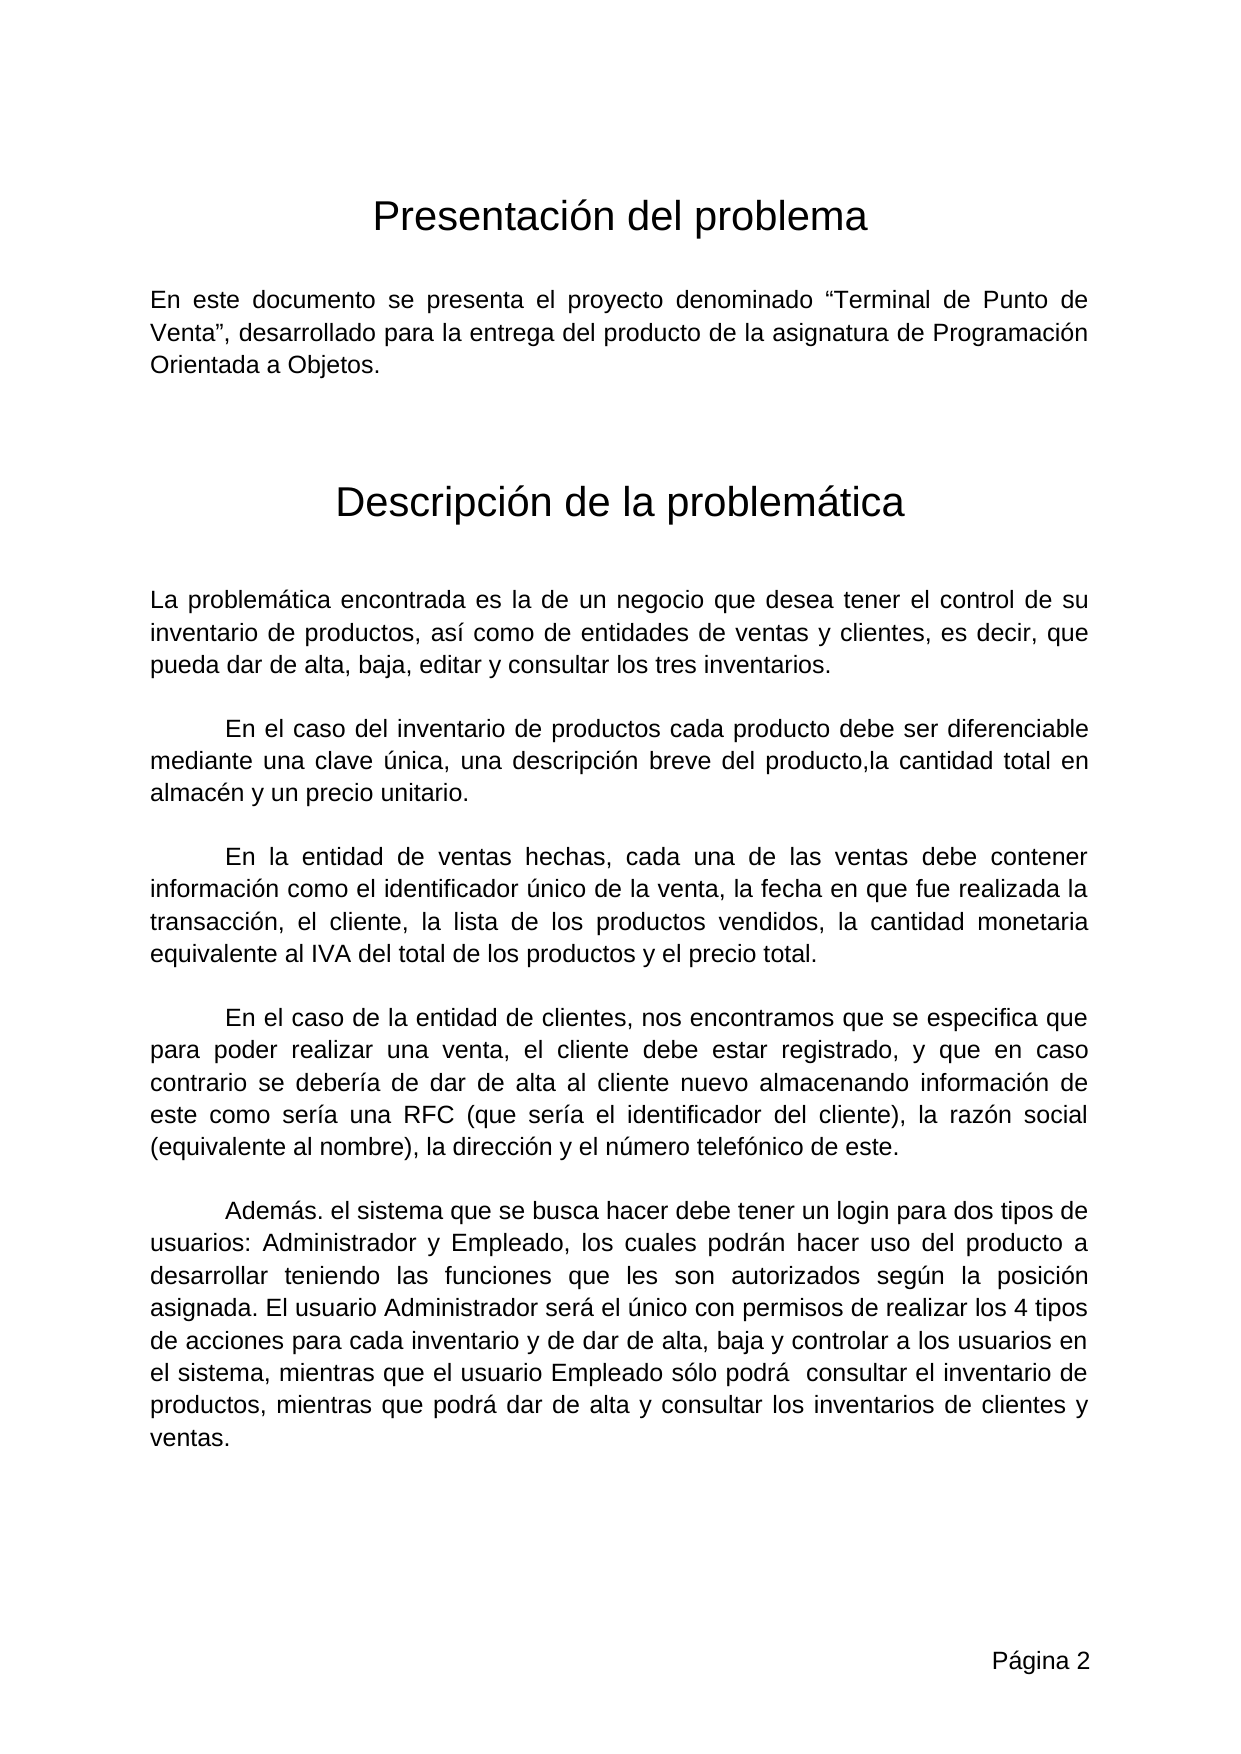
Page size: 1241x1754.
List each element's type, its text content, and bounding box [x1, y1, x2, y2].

text En este documento se presenta el proyecto denominado “Terminal de Punto de Venta”, desarrollado para la entrega del producto de la asignatura de Programación Orientada a Objetos. [150, 285, 1090, 379]
text Además. el sistema que se busca hacer debe tener un login para dos tipos de usuarios: Administrador y Empleado, los cuales podrán hacer uso del producto a desarrollar teniendo las funciones que les son autorizados según la posición asignada. El usuario Administrador será el único con permisos de realizar los 4 tipos de acciones para cada inventario y de dar de alta, baja y controlar a los usuarios en el sistema, mientras que el usuario Empleado sólo podrá consultar el inventario de productos, mientras que podrá dar de alta y consultar los inventarios de clientes y ventas. [150, 1196, 1090, 1452]
text En el caso del inventario de productos cada producto debe ser diferenciable mediante una clave única, una descripción breve del producto,la cantidad total en almacén y un precio unitario. [150, 713, 1090, 807]
subtitle Descripción de la problemática [150, 477, 1090, 525]
text En el caso de la entidad de clientes, nos encontramos que se especifica que para poder realizar una venta, el cliente debe estar registrado, y que en caso contrario se debería de dar de alta al cliente nuevo almacenando información de este como sería una RFC (que sería el identificador del cliente), la razón social (equivalente al nombre), la dirección y el número telefónico de este. [150, 1003, 1090, 1161]
text La problemática encontrada es la de un negocio que desea tener el control de su inventario de productos, así como de entidades de ventas y clientes, es decir, que pueda dar de alta, baja, editar y consultar los tres inventarios. [150, 585, 1090, 679]
text En la entidad de ventas hechas, cada una de las ventas debe contener información como el identificador único de la venta, la fecha en que fue realizada la transacción, el cliente, la lista de los productos vendidos, la cantidad monetaria equivalente al IVA del total de los productos y el precio total. [150, 842, 1090, 968]
subtitle Presentación del problema [150, 192, 1090, 239]
